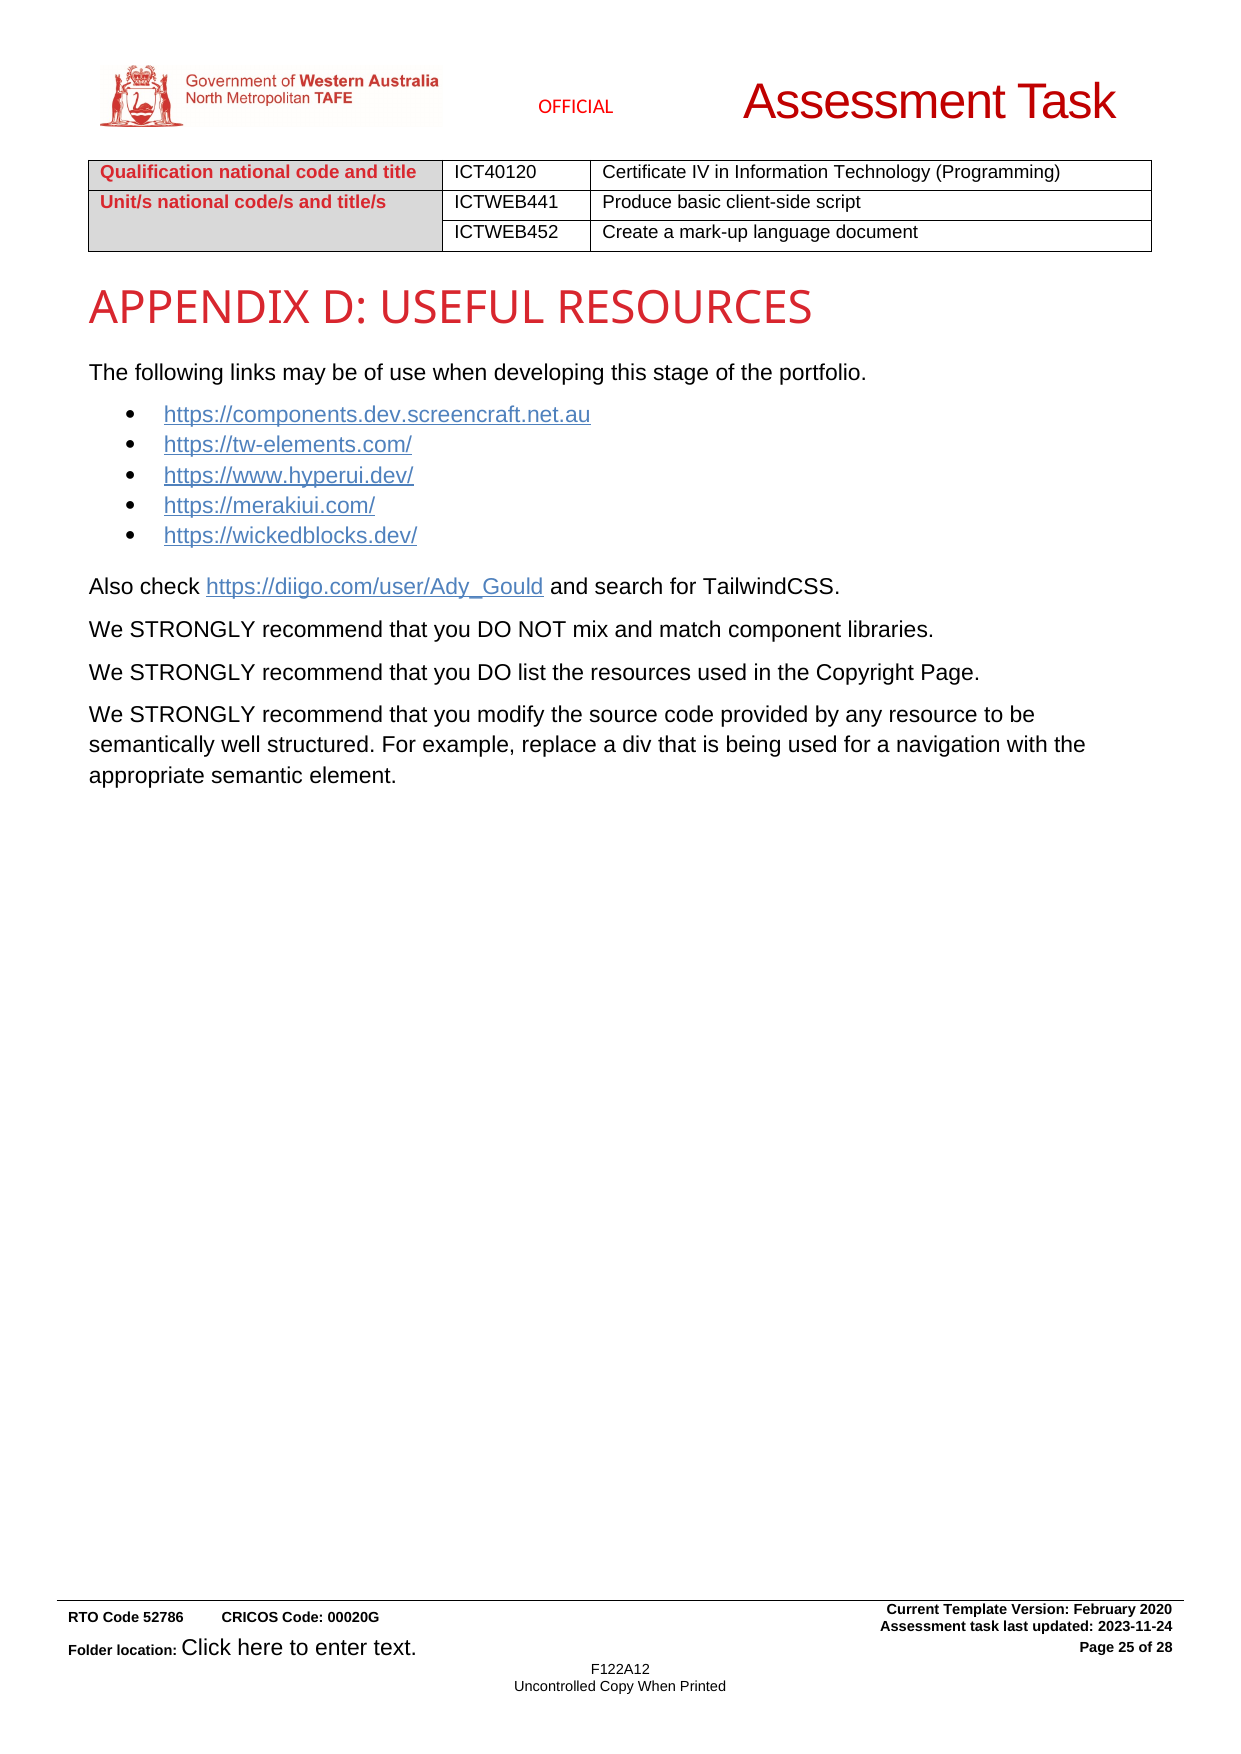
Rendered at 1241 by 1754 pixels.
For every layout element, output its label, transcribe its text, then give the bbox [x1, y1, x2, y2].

text Also check https://diigo.com/user/Ady_Gould and search for TailwindCSS. [89, 573, 1152, 599]
picture [100, 65, 443, 127]
text We STRONGLY recommend that you DO list the resources used in the Copyright Page. [89, 658, 1152, 685]
text The following links may be of use when developing this stage of the portfolio. [89, 358, 1152, 385]
text We STRONGLY recommend that you modify the source code provided by any resource to be semantically well structured. For example, replace a div that is being used for a navigation with the appropriate semantic element. [89, 701, 1152, 788]
subtitle Appendix D: Useful Resources [89, 274, 1152, 337]
list https://components.dev.screencraft.net.au [126, 401, 1152, 428]
list https://wickedblocks.dev/ [126, 522, 1152, 548]
list https://tw-elements.com/ [126, 431, 1152, 458]
list https://www.hyperui.dev/ [126, 462, 1152, 488]
list https://merakiui.com/ [126, 492, 1152, 518]
text We STRONGLY recommend that you DO NOT mix and match component libraries. [89, 616, 1152, 642]
